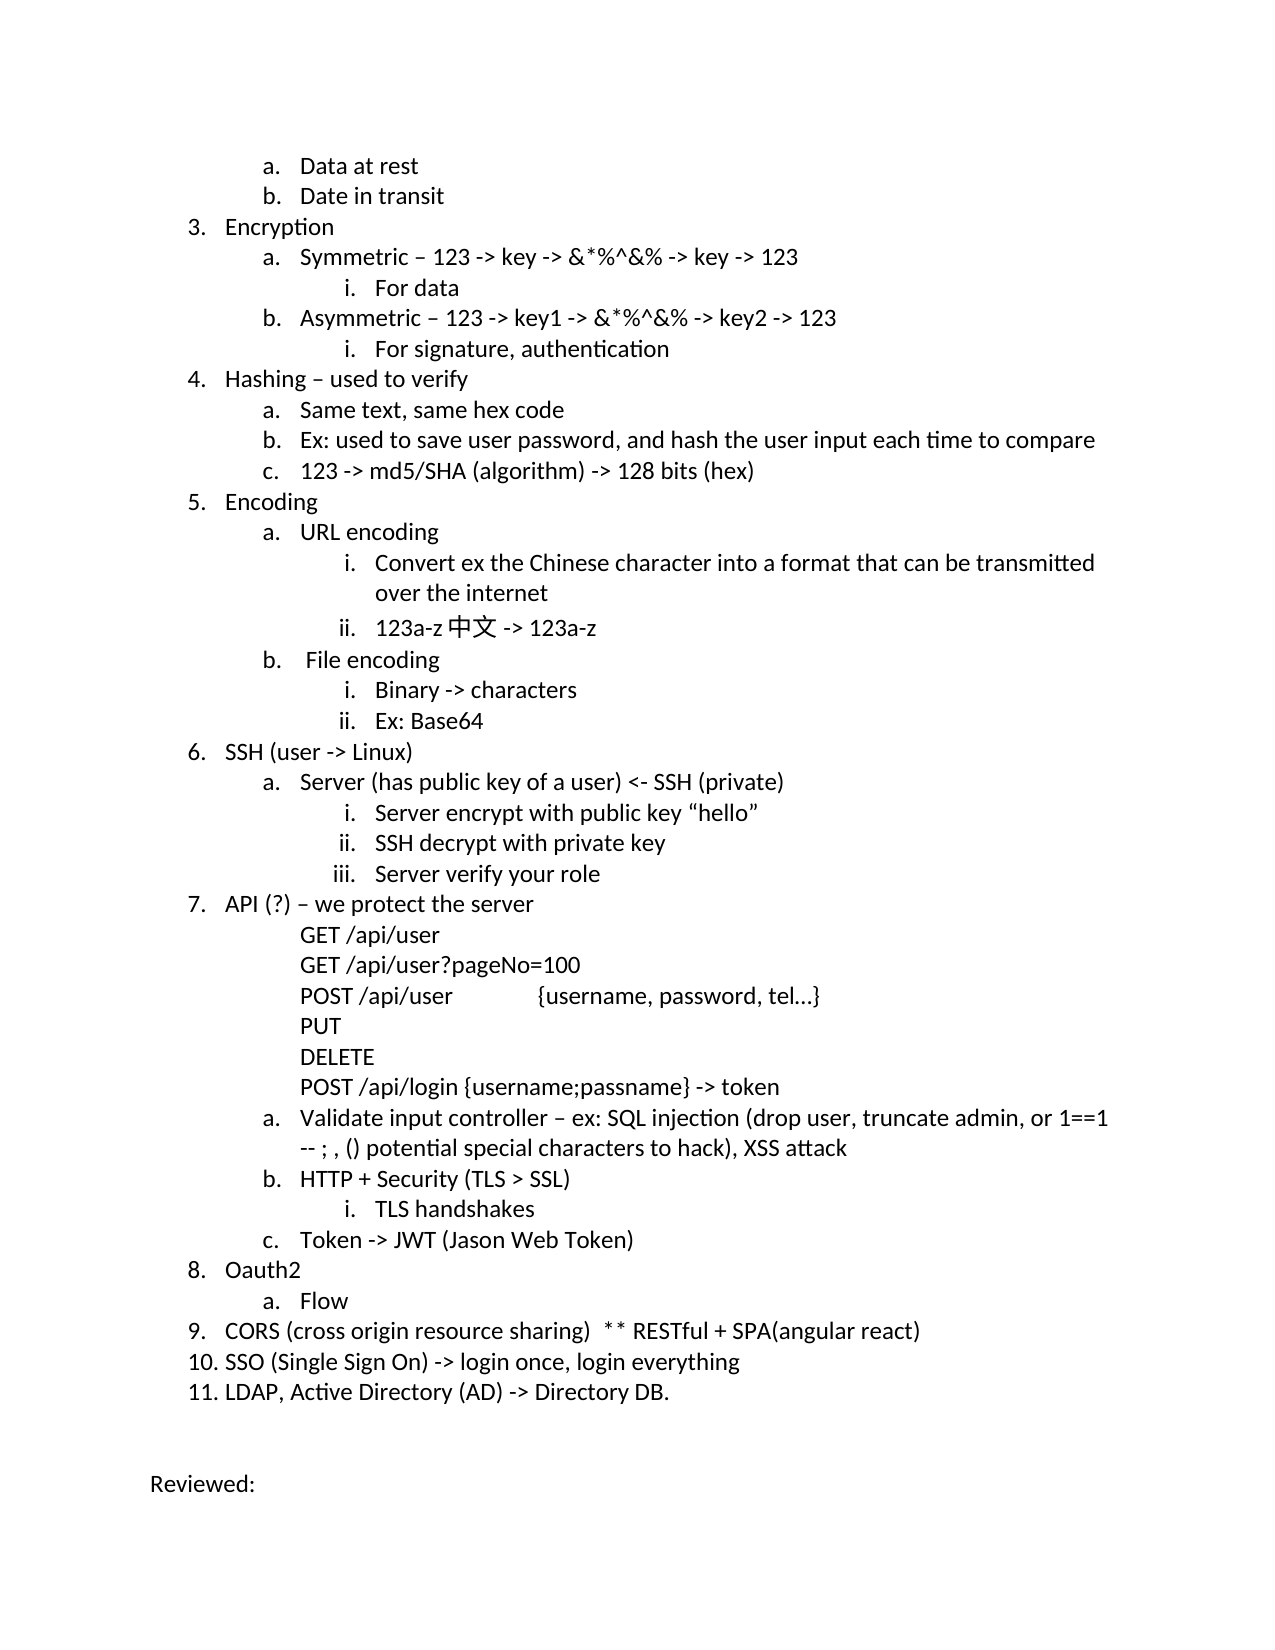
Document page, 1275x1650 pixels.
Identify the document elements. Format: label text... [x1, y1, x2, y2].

list Binary -> characters [356, 674, 1125, 705]
list URL encoding [262, 516, 1125, 547]
list Data at rest [262, 150, 1125, 181]
text Reviewed: [150, 1468, 1125, 1499]
list Server encrypt with public key “hello” [356, 797, 1125, 827]
list DELETE [300, 1041, 1125, 1071]
list POST /api/user {username, password, tel…} [300, 980, 1125, 1010]
list 123a-z中文 -> 123a-z [356, 608, 1125, 644]
list For signature, authentication [356, 333, 1125, 364]
list POST /api/login {username;passname} -> token [300, 1071, 1125, 1102]
list Oauth2 [187, 1254, 1125, 1285]
list SSH (user -> Linux) [187, 736, 1125, 766]
list Encoding [187, 486, 1125, 516]
list Encryption [187, 211, 1125, 242]
list Token -> JWT (Jason Web Token) [262, 1224, 1125, 1254]
list Server verify your role [356, 858, 1125, 888]
list SSH decrypt with private key [356, 827, 1125, 858]
list Same text, same hex code [262, 394, 1125, 425]
list Asymmetric – 123 -> key1 -> &*%^&% -> key2 -> 123 [262, 303, 1125, 333]
list Convert ex the Chinese character into a format that can be transmitted over the internet [356, 547, 1125, 608]
list Date in transit [262, 181, 1125, 211]
list PUT [300, 1010, 1125, 1041]
list Flow [262, 1285, 1125, 1316]
list TLS handshakes [356, 1193, 1125, 1224]
list For data [356, 272, 1125, 303]
list Validate input controller – ex: SQL injection (drop user, truncate admin, or 1==1 -- ; , () potential special characters to hack), XSS attack [262, 1102, 1125, 1163]
list GET /api/user [300, 919, 1125, 949]
list Ex: Base64 [356, 705, 1125, 736]
list File encoding [262, 644, 1125, 674]
list Hashing – used to verify [187, 364, 1125, 394]
list CORS (cross origin resource sharing) ** RESTful + SPA(angular react) [187, 1316, 1125, 1346]
list SSO (Single Sign On) -> login once, login everything [187, 1346, 1125, 1377]
list GET /api/user?pageNo=100 [300, 949, 1125, 980]
list Ex: used to save user password, and hash the user input each time to compare [262, 425, 1125, 455]
list Symmetric – 123 -> key -> &*%^&% -> key -> 123 [262, 242, 1125, 272]
list HTTP + Security (TLS > SSL) [262, 1163, 1125, 1193]
list 123 -> md5/SHA (algorithm) -> 128 bits (hex) [262, 455, 1125, 486]
list API (?) – we protect the server [187, 888, 1125, 919]
list LDAP, Active Directory (AD) -> Directory DB. [187, 1377, 1125, 1407]
list Server (has public key of a user) <- SSH (private) [262, 766, 1125, 797]
